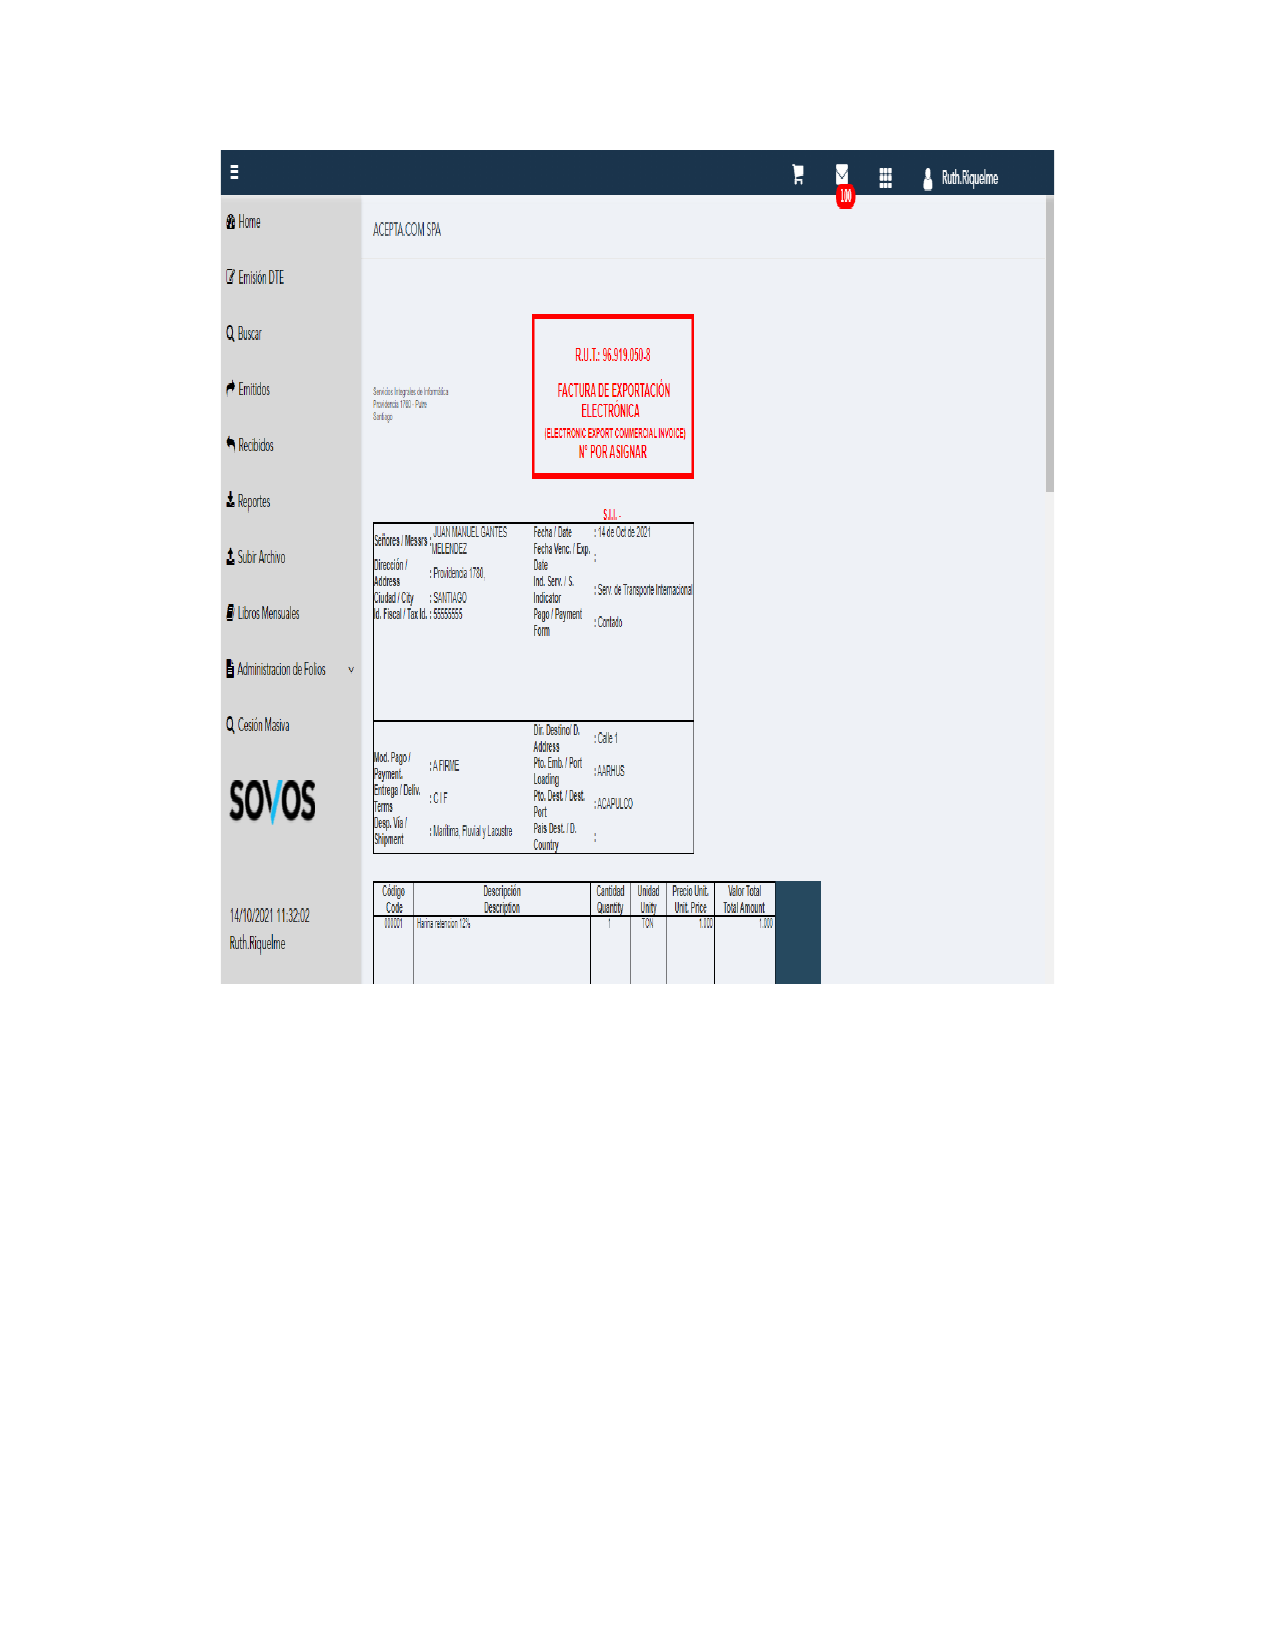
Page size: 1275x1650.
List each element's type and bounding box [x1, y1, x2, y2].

picture [220, 184, 1055, 1018]
